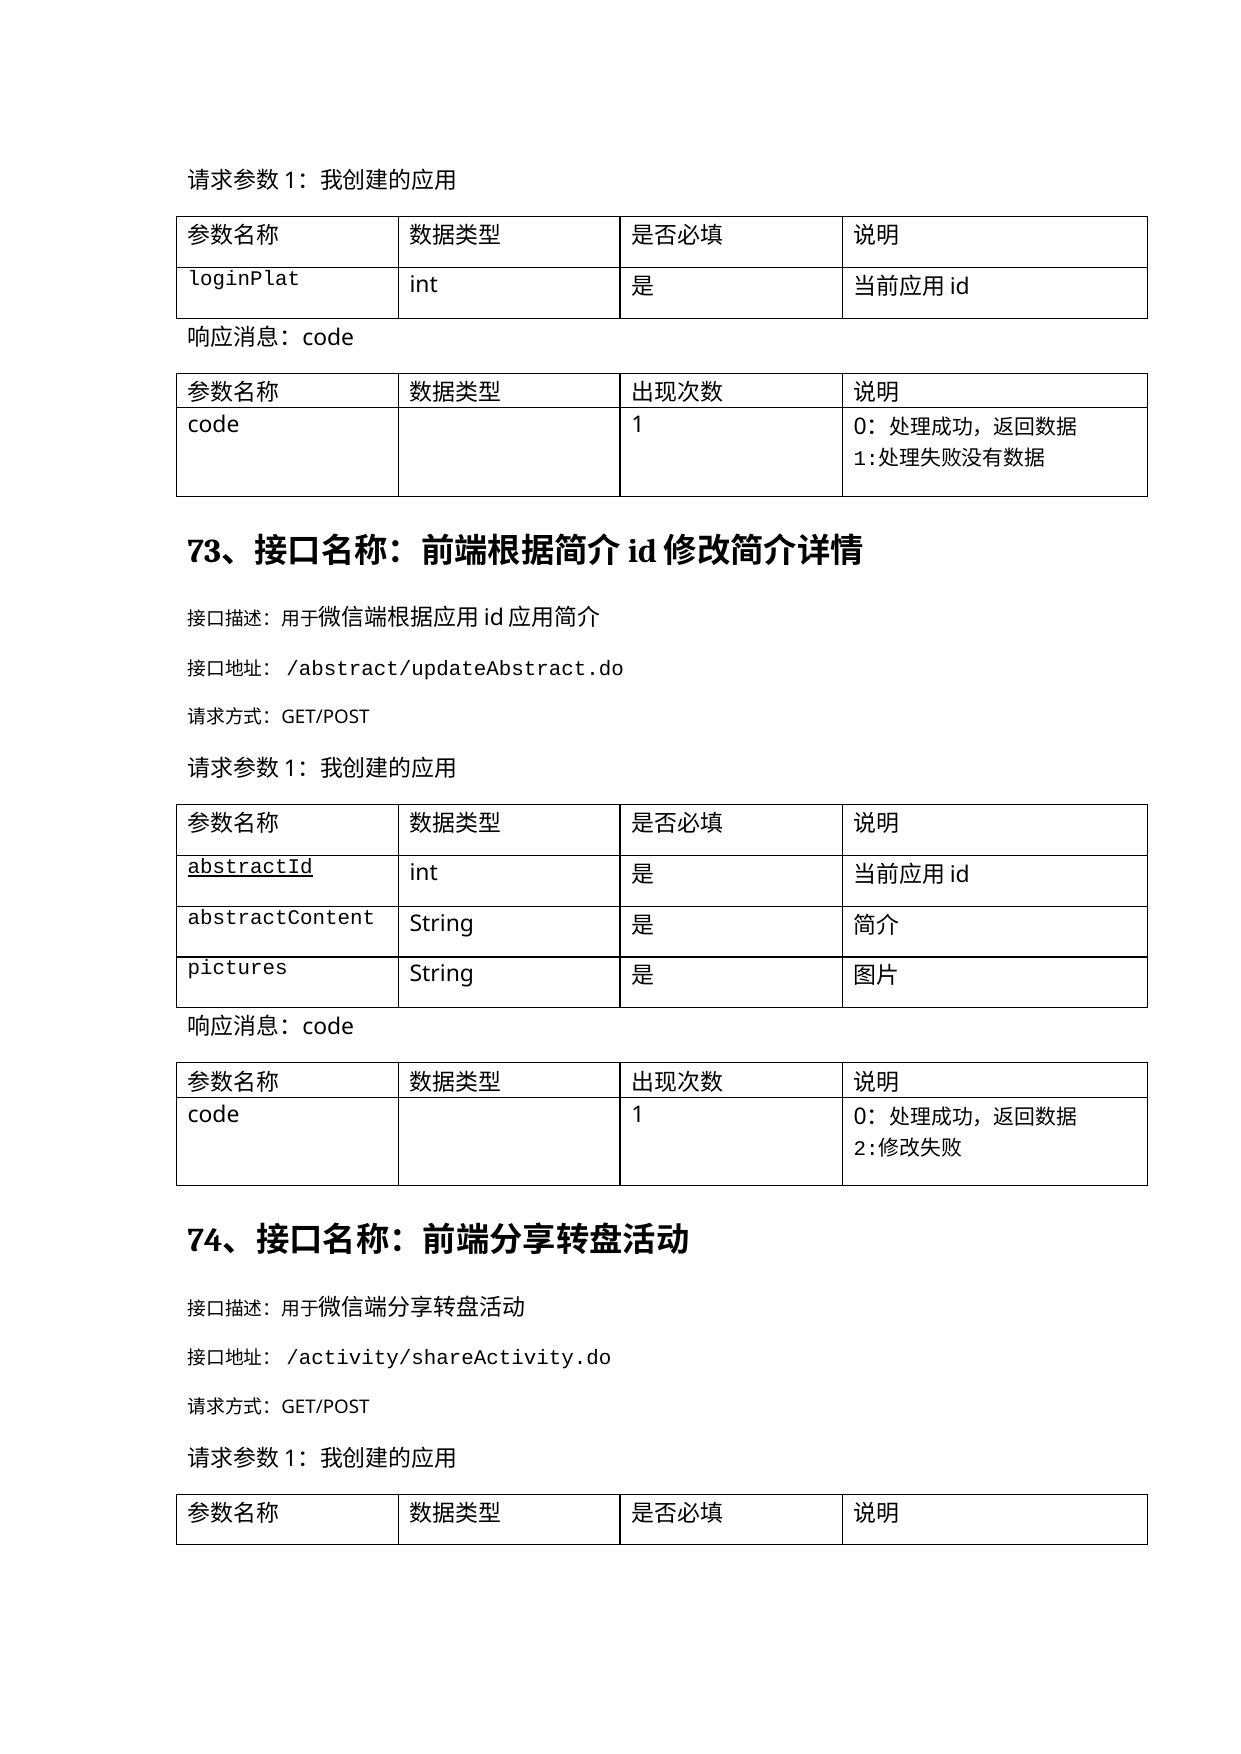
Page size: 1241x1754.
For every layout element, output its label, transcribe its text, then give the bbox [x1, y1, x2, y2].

text 请求方式：GET/POST [187, 702, 1053, 729]
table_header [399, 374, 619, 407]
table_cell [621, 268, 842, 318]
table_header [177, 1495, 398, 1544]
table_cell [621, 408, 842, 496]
text 响应消息：code [187, 319, 1053, 352]
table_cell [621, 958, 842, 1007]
text 接口地址： /abstract/updateAbstract.do [187, 653, 1053, 681]
text 接口描述：用于微信端根据应用id应用简介 [187, 599, 1053, 632]
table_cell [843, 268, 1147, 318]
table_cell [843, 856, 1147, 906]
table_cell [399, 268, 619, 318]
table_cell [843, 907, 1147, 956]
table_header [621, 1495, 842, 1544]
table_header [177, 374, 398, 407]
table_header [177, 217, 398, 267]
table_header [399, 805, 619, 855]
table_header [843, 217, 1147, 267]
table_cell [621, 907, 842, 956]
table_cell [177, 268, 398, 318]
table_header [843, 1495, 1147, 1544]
text 请求参数1：我创建的应用 [187, 750, 1053, 783]
subtitle 74、接口名称：前端分享转盘活动 [187, 1213, 1053, 1261]
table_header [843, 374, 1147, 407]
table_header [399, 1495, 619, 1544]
text 请求参数1：我创建的应用 [187, 1439, 1053, 1473]
text 请求方式：GET/POST [187, 1391, 1053, 1418]
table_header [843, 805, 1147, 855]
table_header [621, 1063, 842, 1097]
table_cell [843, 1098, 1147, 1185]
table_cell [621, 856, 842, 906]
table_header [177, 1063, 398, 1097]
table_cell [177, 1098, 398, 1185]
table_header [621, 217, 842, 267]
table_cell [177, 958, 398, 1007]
text 接口描述：用于微信端分享转盘活动 [187, 1288, 1053, 1322]
subtitle 73、接口名称：前端根据简介id修改简介详情 [187, 524, 1053, 572]
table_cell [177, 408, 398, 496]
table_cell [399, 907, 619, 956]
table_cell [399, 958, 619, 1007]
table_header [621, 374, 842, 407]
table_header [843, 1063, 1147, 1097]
text 接口地址： /activity/shareActivity.do [187, 1342, 1053, 1371]
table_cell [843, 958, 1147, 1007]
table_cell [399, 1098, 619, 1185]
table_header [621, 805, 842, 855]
text 请求参数1：我创建的应用 [187, 162, 1053, 195]
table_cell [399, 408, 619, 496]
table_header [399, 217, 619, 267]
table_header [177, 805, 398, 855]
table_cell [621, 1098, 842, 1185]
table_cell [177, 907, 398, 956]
text 响应消息：code [187, 1008, 1053, 1041]
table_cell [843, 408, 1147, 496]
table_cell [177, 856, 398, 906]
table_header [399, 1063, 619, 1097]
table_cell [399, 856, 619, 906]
